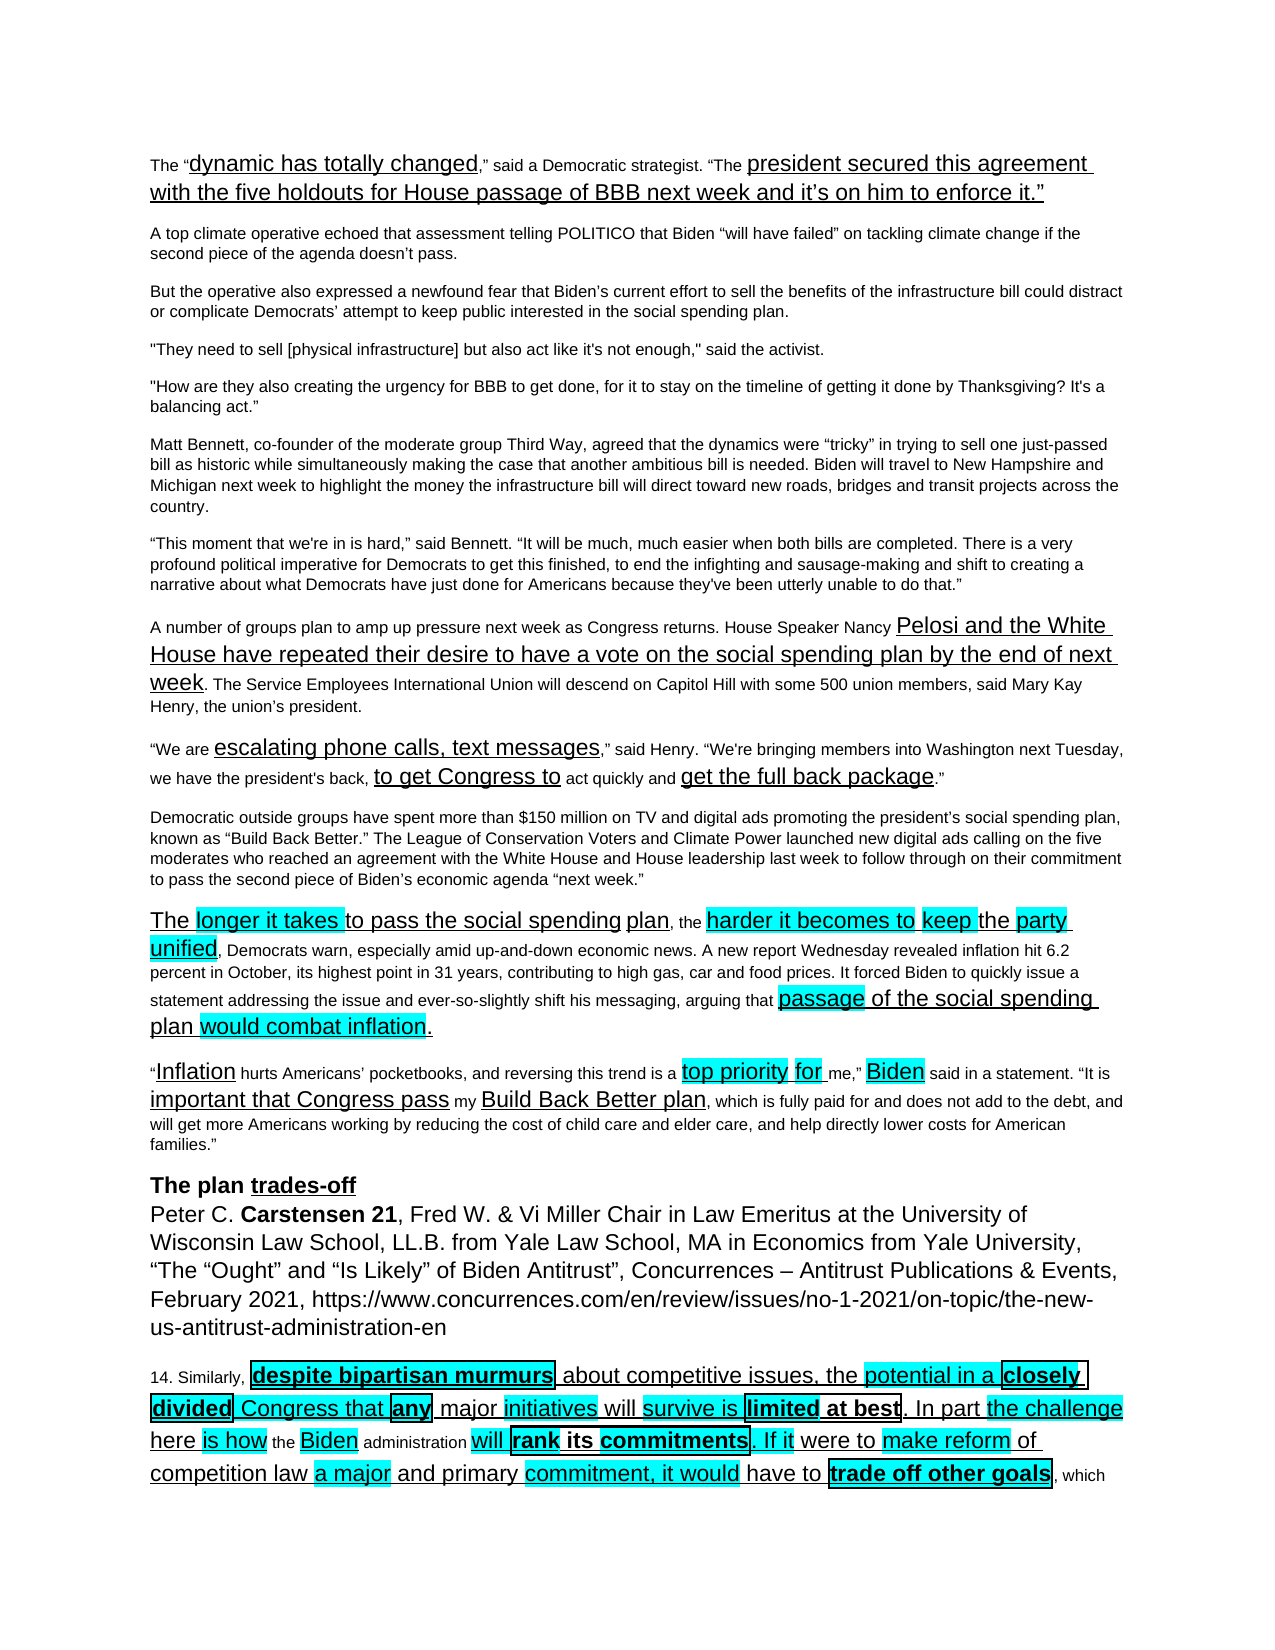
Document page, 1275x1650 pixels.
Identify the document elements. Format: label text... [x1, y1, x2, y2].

text The longer it takes to pass the social spending plan, the harder it becomes to keep the party unified, Democrats warn, especially amid up-and-down economic news. A new report Wednesday revealed inflation hit 6.2 percent in October, its highest point in 31 years, contributing to high gas, car and food prices. It forced Biden to quickly issue a statement addressing the issue and ever-so-slightly shift his messaging, arguing that passage of the social spending plan would combat inflation. [150, 907, 1125, 1039]
text “This moment that we're in is hard,” said Bennett. “It will be much, much easier when both bills are completed. There is a very profound political imperative for Democrats to get this finished, to end the infighting and sausage-making and shift to creating a narrative about what Democrats have just done for Americans because they've been utterly unable to do that.” [150, 534, 1125, 594]
text “Inflation hurts Americans’ pocketbooks, and reversing this trend is a top priority for me,” Biden said in a statement. “It is important that Congress pass my Build Back Better plan, which is fully paid for and does not add to the debt, and will get more Americans working by reducing the cost of child care and elder care, and help directly lower costs for American families.” [150, 1058, 1125, 1154]
text The “dynamic has totally changed,” said a Democratic strategist. “The president secured this agreement with the five holdouts for House passage of BBB next week and it’s on him to enforce it.” [150, 150, 1125, 205]
text Peter C. Carstensen 21, Fred W. & Vi Miller Chair in Law Emeritus at the University of Wisconsin Law School, LL.B. from Yale Law School, MA in Economics from Yale University, “The “Ought” and “Is Likely” of Biden Antitrust”, Concurrences – Antitrust Publications & Events, February 2021, https://www.concurrences.com/en/review/issues/no-1-2021/on-topic/the-new-us-antitrust-administration-en [150, 1201, 1125, 1341]
text But the operative also expressed a newfound fear that Biden’s current effort to sell the benefits of the infrastructure bill could distract or complicate Democrats’ attempt to keep public interested in the social spending plan. [150, 281, 1125, 321]
text Matt Bennett, co-founder of the moderate group Third Way, agreed that the dynamics were “tricky” in trying to sell one just-passed bill as historic while simultaneously making the case that another ambitious bill is needed. Biden will travel to New Hampshire and Michigan next week to highlight the money the infrastructure bill will direct toward new roads, bridges and transit projects across the country. [150, 434, 1125, 516]
text A number of groups plan to amp up pressure next week as Congress returns. House Speaker Nancy Pelosi and the White House have repeated their desire to have a vote on the social spending plan by the end of next week. The Service Employees International Union will descend on Capitol Hill with some 500 union members, said Mary Kay Henry, the union’s president. [150, 612, 1125, 716]
text Democratic outside groups have spent more than $150 million on TV and digital ads promoting the president’s social spending plan, known as “Build Back Better.” The League of Conservation Voters and Climate Power launched new digital ads calling on the five moderates who reached an agreement with the White House and House leadership last week to follow through on their commitment to pass the second piece of Biden’s economic agenda “next week.” [150, 808, 1125, 889]
text “We are escalating phone calls, text messages,” said Henry. “We're bringing members into Washington next Tuesday, we have the president's back, to get Congress to act quickly and get the full back package.” [150, 734, 1125, 789]
subtitle The plan trades-off [150, 1172, 1125, 1198]
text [150, 1359, 1125, 1489]
text "They need to sell [physical infrastructure] but also act like it's not enough," said the activist. [150, 339, 1125, 358]
text A top climate operative echoed that assessment telling POLITICO that Biden “will have failed” on tackling climate change if the second piece of the agenda doesn’t pass. [150, 223, 1125, 263]
text "How are they also creating the urgency for BBB to get done, for it to stay on the timeline of getting it done by Thanksgiving? It's a balancing act.” [150, 377, 1125, 416]
